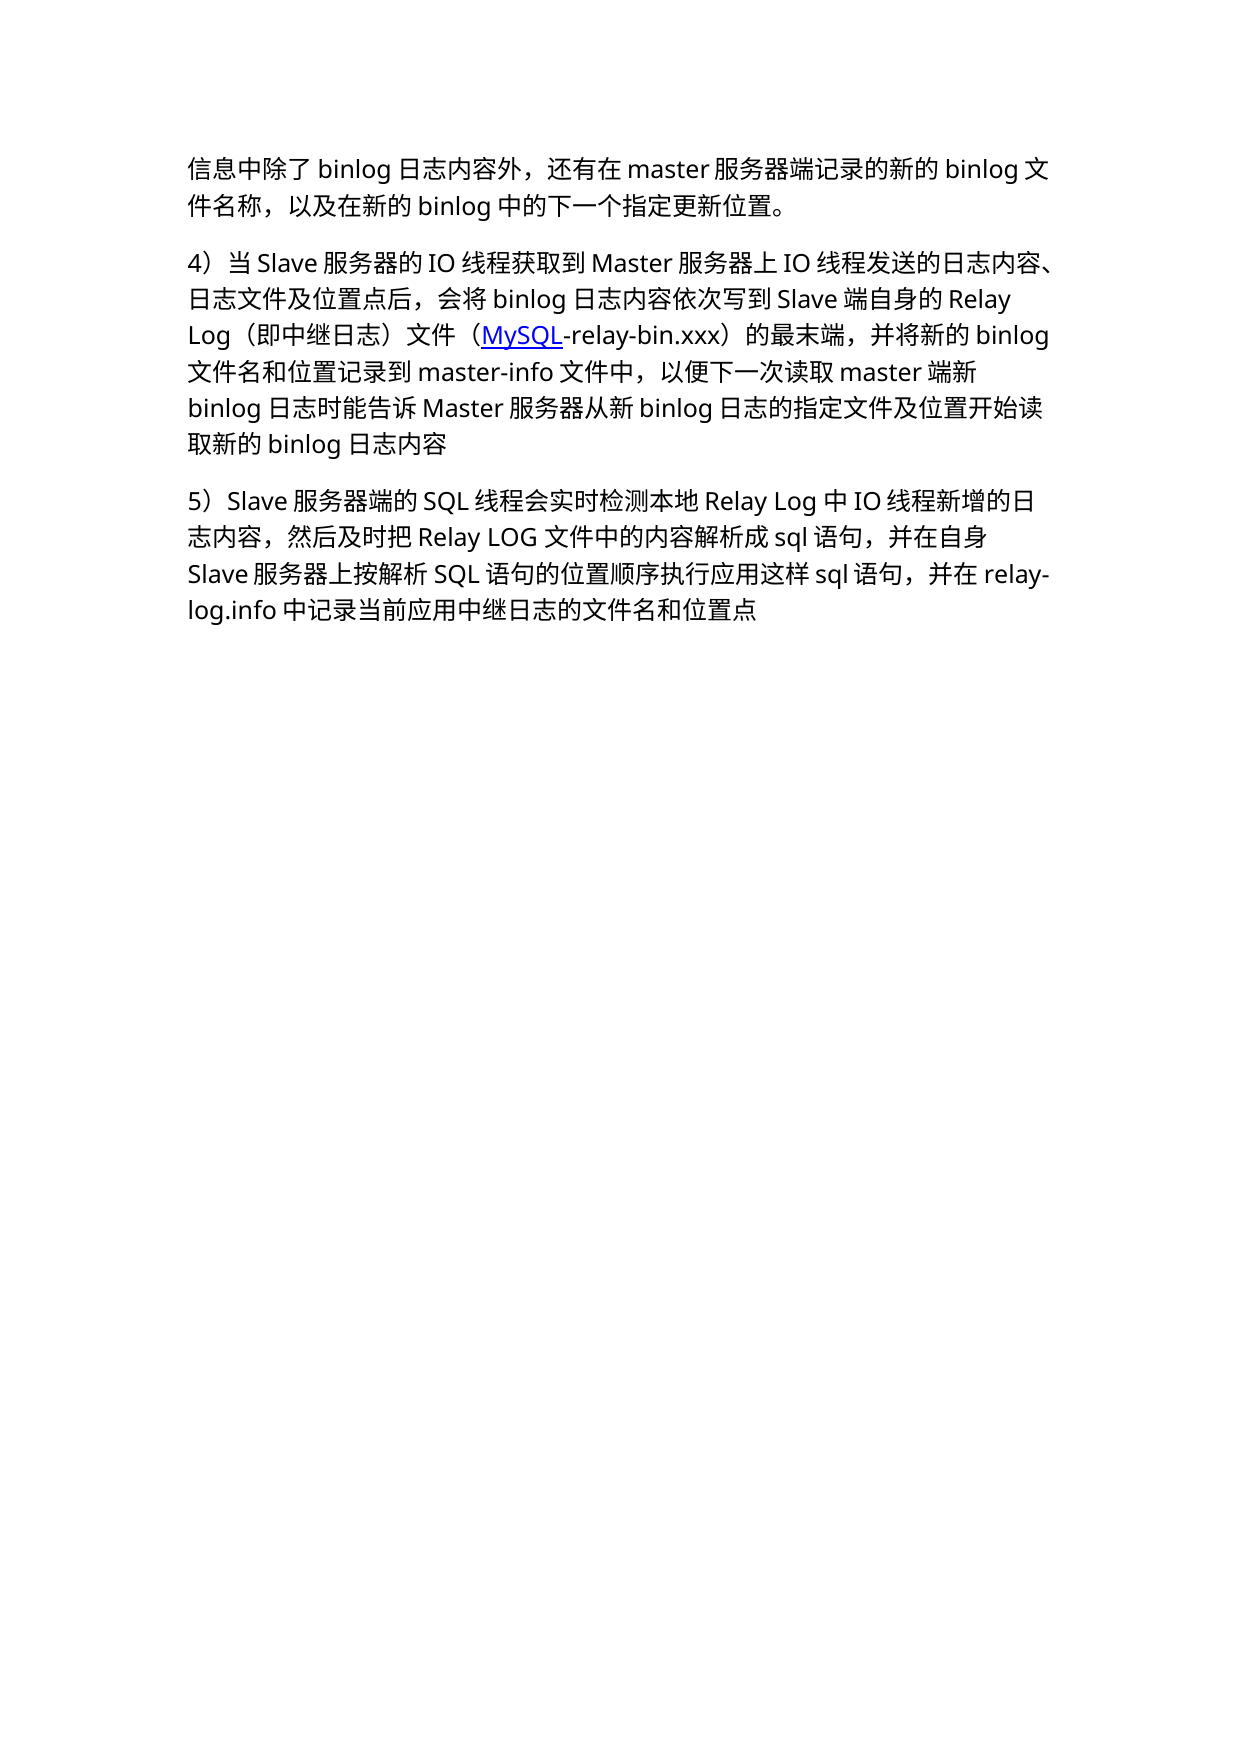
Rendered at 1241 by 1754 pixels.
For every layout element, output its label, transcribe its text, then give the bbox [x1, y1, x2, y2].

text 5）Slave服务器端的SQL线程会实时检测本地Relay Log 中IO线程新增的日志内容，然后及时把Relay LOG 文件中的内容解析成sql语句，并在自身Slave服务器上按解析SQL语句的位置顺序执行应用这样sql语句，并在relay-log.info中记录当前应用中继日志的文件名和位置点 [187, 482, 1053, 627]
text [187, 150, 1053, 222]
text 4）当Slave服务器的IO线程获取到Master服务器上IO线程发送的日志内容、日志文件及位置点后，会将binlog日志内容依次写到Slave端自身的Relay Log（即中继日志）文件（MySQL-relay-bin.xxx）的最末端，并将新的binlog文件名和位置记录到master-info文件中，以便下一次读取master端新binlog日志时能告诉Master服务器从新binlog日志的指定文件及位置开始读取新的binlog日志内容 [187, 243, 1053, 461]
